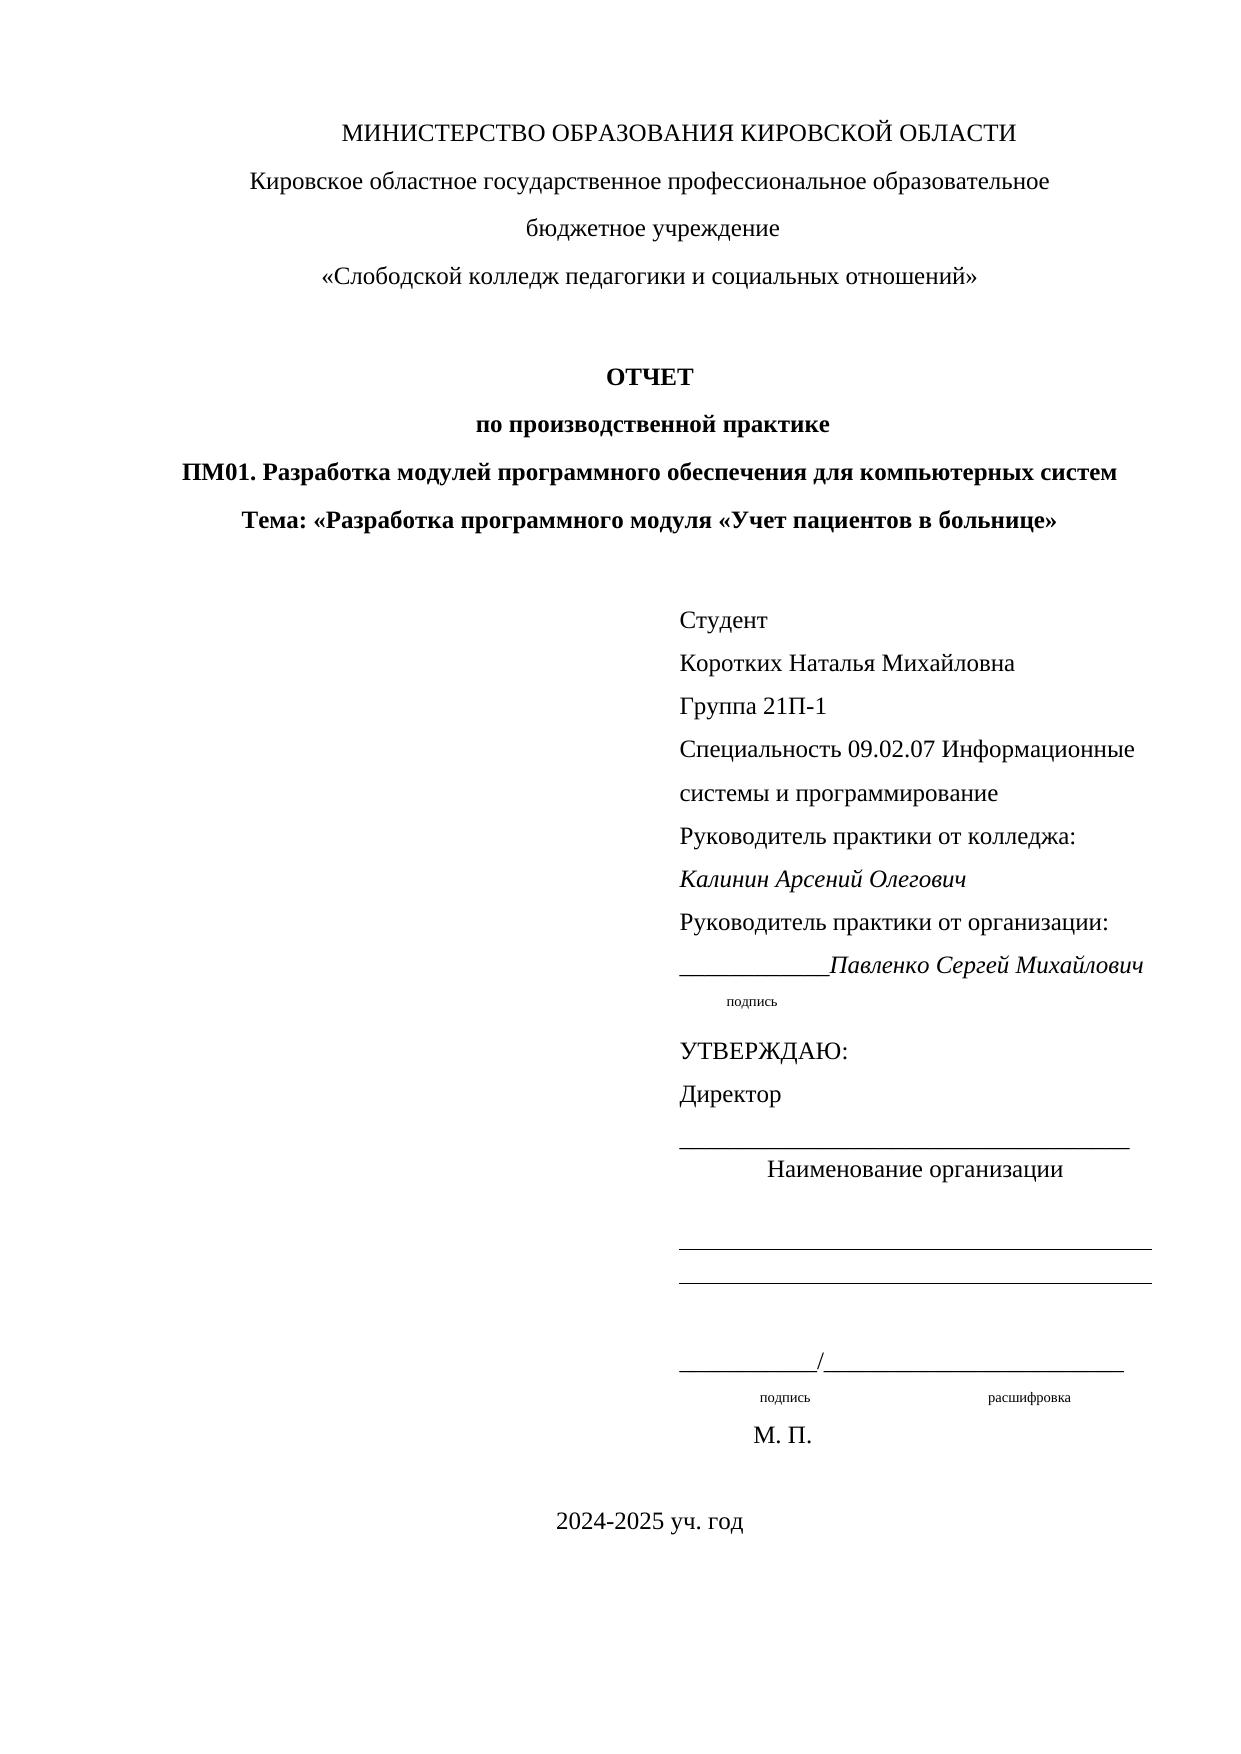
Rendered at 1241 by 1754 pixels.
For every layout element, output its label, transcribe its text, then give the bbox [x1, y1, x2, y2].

text Кировское областное государственное профессиональное образовательное [148, 166, 1152, 194]
text МИНИСТЕРСТВО ОБРАЗОВАНИЯ КИРОВСКОЙ ОБЛАСТИ [148, 118, 1152, 147]
text 2024-2025 уч. год [148, 1506, 1152, 1535]
text Калинин Арсений Олегович [679, 864, 1152, 893]
text М. П. [679, 1420, 1152, 1449]
text Студент [679, 605, 1152, 634]
text ___________/________________________ [679, 1346, 1152, 1375]
text ОТЧЕТ [148, 362, 1152, 390]
text ____________Павленко Сергей Михайлович [679, 950, 1152, 979]
text Руководитель практики от организации: [679, 907, 1152, 936]
text подпись [679, 993, 1152, 1022]
text ПМ01. Разработка модулей программного обеспечения для компьютерных систем [148, 457, 1152, 486]
text по производственной практике [148, 409, 1152, 438]
text ____________________________________ Наименование организации [679, 1123, 1152, 1182]
text Тема: «Разработка программного модуля «Учет пациентов в больнице» [148, 505, 1152, 533]
text Группа 21П-1 [679, 691, 1152, 720]
text УТВЕРЖДАЮ: [679, 1036, 1152, 1065]
text Руководитель практики от колледжа: [679, 821, 1152, 849]
text Коротких Наталья Михайловна [679, 648, 1152, 677]
text бюджетное учреждение [148, 213, 1152, 242]
text «Слободской колледж педагогики и социальных отношений» [148, 261, 1152, 290]
text подпись расшифровка [679, 1389, 1152, 1418]
text Специальность 09.02.07 Информационные системы и программирование [679, 734, 1152, 806]
text Директор [679, 1079, 1152, 1108]
